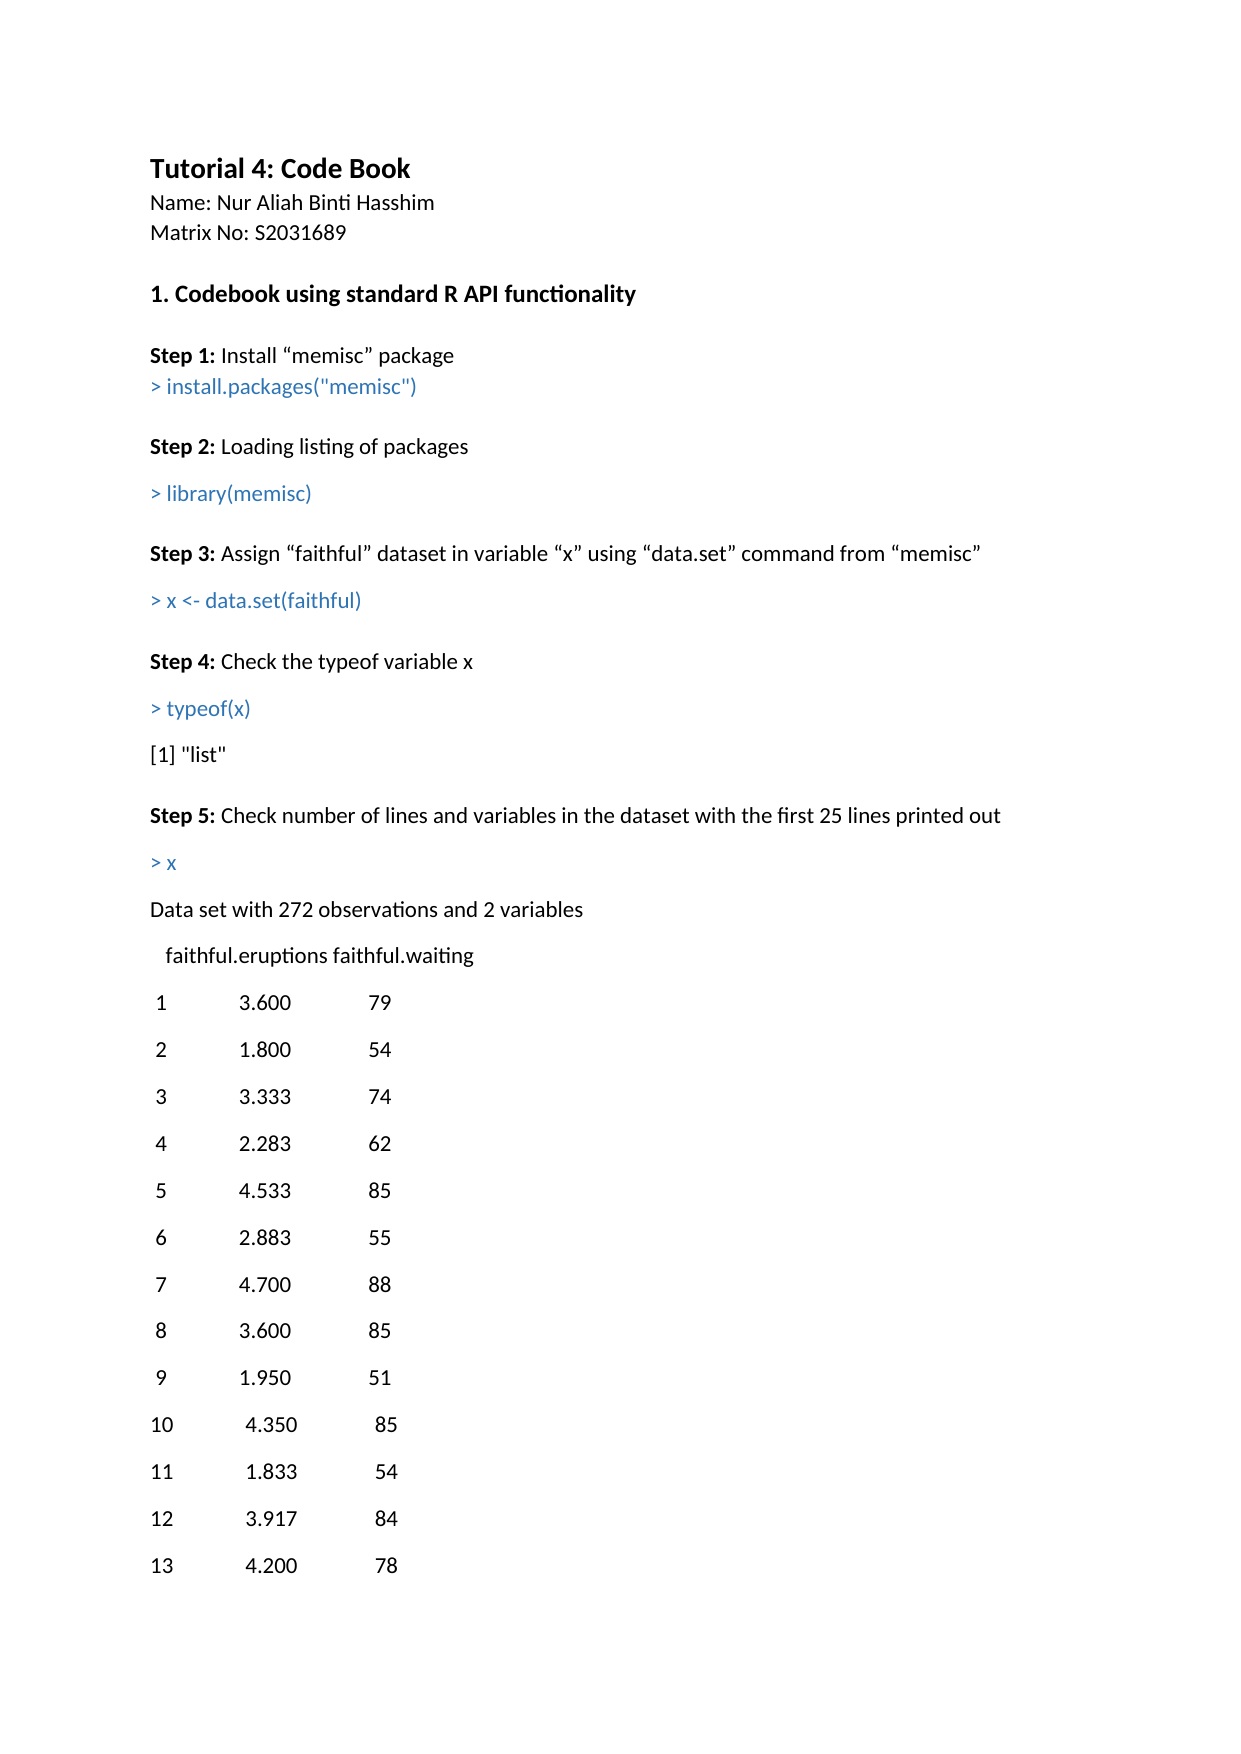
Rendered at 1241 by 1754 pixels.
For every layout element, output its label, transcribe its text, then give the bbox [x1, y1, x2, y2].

text 2 1.800 54 [150, 1035, 1090, 1063]
text Tutorial 4: Code Book Name: Nur Aliah Binti Hasshim Matrix No: S2031689 1. Codebook using standard R API functionality Step 1: Install “memisc” package > install.packages("memisc") Step 2: Loading listing of packages [150, 150, 1090, 460]
text 7 4.700 88 [150, 1270, 1090, 1298]
text 12 3.917 84 [150, 1504, 1090, 1532]
text [1] "list" Step 5: Check number of lines and variables in the dataset with the first 25 lines printed out [150, 741, 1090, 829]
text > library(memisc) Step 3: Assign “faithful” dataset in variable “x” using “data.set” command from “memisc” [150, 479, 1090, 567]
text 1 3.600 79 [150, 988, 1090, 1016]
text 10 4.350 85 [150, 1410, 1090, 1438]
text > x <- data.set(faithful) Step 4: Check the typeof variable x [150, 586, 1090, 675]
text > typeof(x) [150, 694, 1090, 722]
text Data set with 272 observations and 2 variables [150, 895, 1090, 923]
text > x [150, 848, 1090, 876]
text 11 1.833 54 [150, 1457, 1090, 1485]
text 5 4.533 85 [150, 1176, 1090, 1204]
text faithful.eruptions faithful.waiting [150, 942, 1090, 969]
text 8 3.600 85 [150, 1317, 1090, 1344]
text 6 2.883 55 [150, 1223, 1090, 1251]
text 9 1.950 51 [150, 1363, 1090, 1391]
text 4 2.283 62 [150, 1129, 1090, 1157]
text 13 4.200 78 [150, 1551, 1090, 1579]
text 3 3.333 74 [150, 1082, 1090, 1110]
